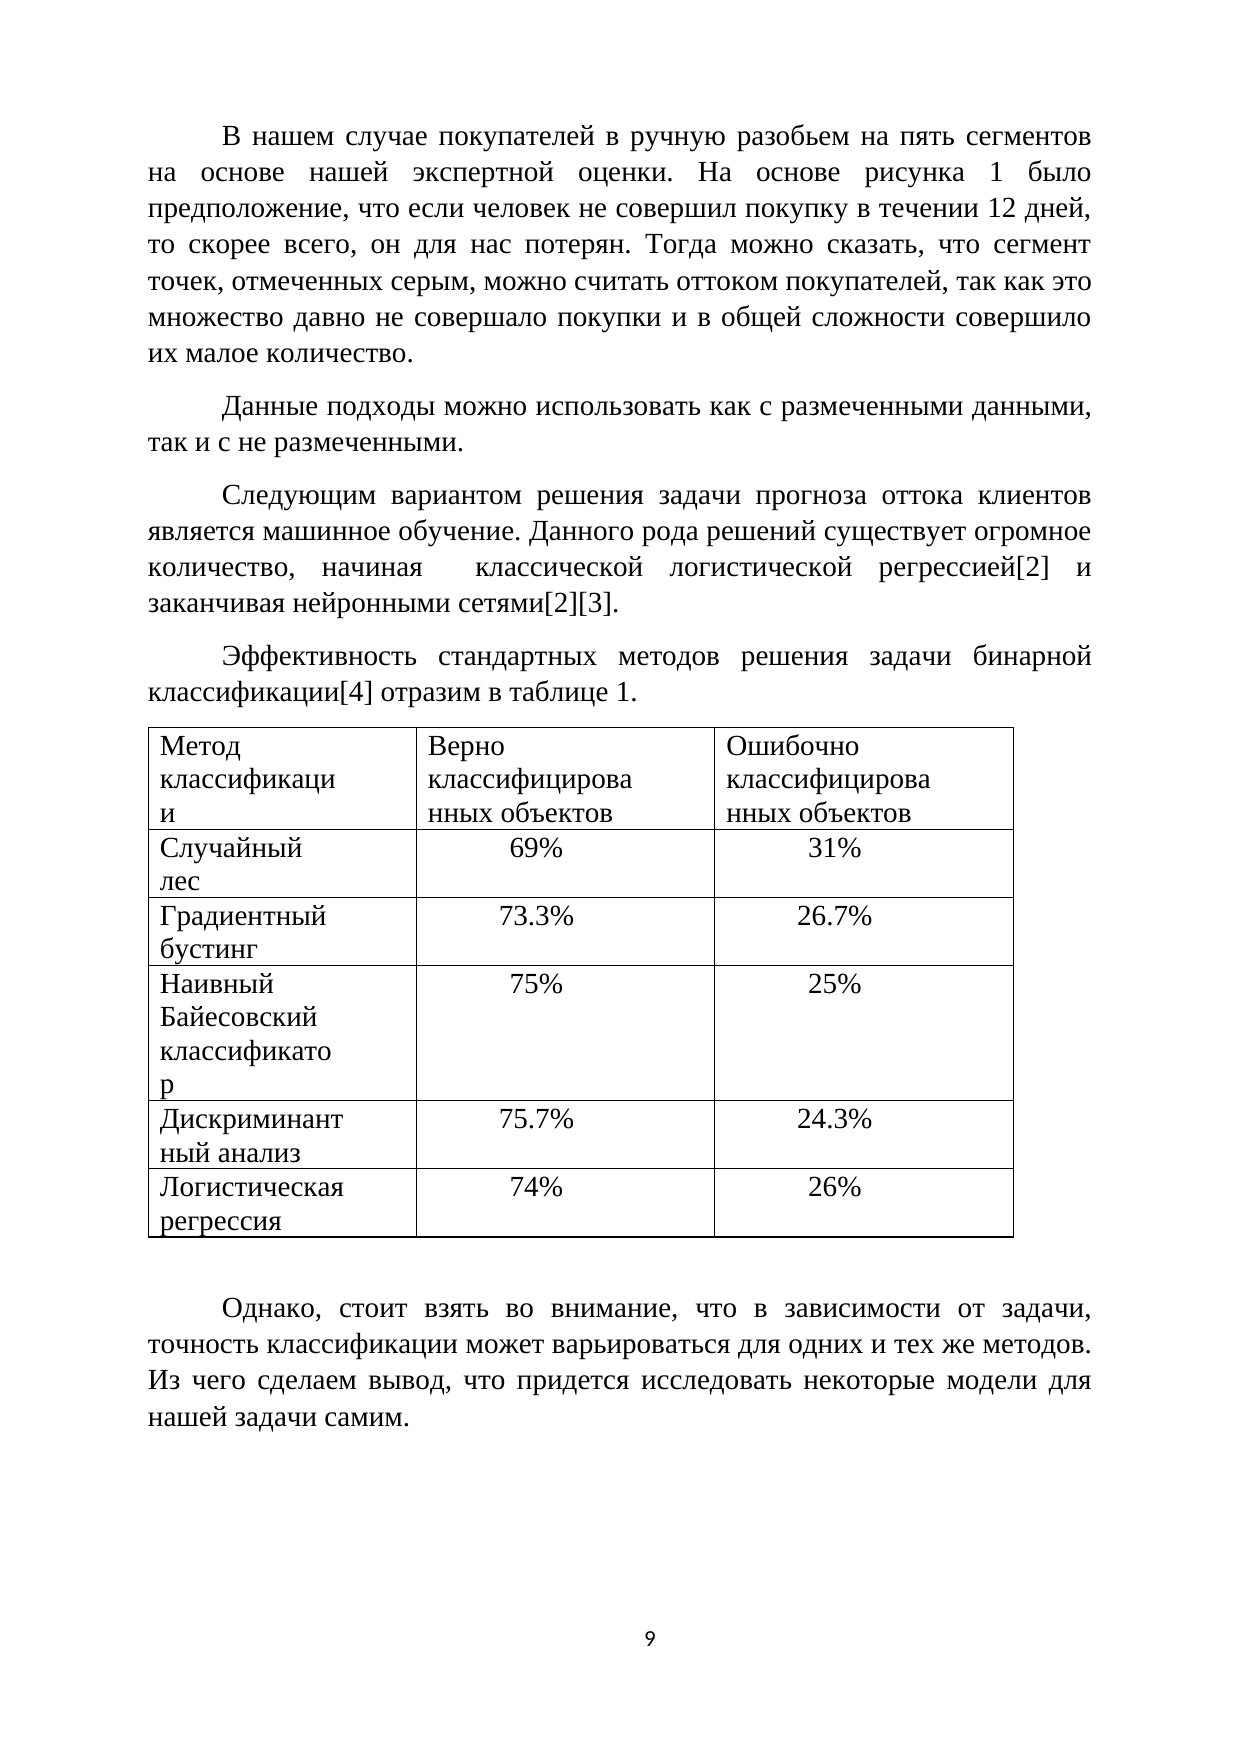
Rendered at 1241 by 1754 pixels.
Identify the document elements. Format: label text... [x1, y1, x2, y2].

table_cell 24.3% [715, 1101, 1013, 1168]
text В нашем случае покупателей в ручную разобьем на пять сегментов на основе нашей экспертной оценки. На основе рисунка 1 было предположение, что если человек не совершил покупку в течении 12 дней, то скорее всего, он для нас потерян. Тогда можно сказать, что сегмент точек, отмеченных серым, можно считать оттоком покупателей, так как это множество давно не совершало покупки и в общей сложности совершило их малое количество. [148, 118, 1093, 368]
table_cell 69% [417, 830, 714, 897]
table_cell Логистическая регрессия [149, 1169, 416, 1236]
table_cell 26.7% [715, 898, 1013, 965]
text Данные подходы можно использовать как с размеченными данными, так и с не размеченными. [148, 388, 1093, 457]
table_cell 74% [417, 1169, 714, 1236]
table_cell Наивный Байесовский классификатор [149, 966, 416, 1100]
table_cell 25% [715, 966, 1013, 1100]
table_header Верно классифицированных объектов [417, 728, 714, 829]
table_cell 31% [715, 830, 1013, 897]
text Эффективность стандартных методов решения задачи бинарной классификации[4] отразим в таблице 1. [148, 638, 1093, 708]
text Следующим вариантом решения задачи прогноза оттока клиентов является машинное обучение. Данного рода решений существует огромное количество, начиная классической логистической регрессией[2] и заканчивая нейронными сетями[2][3]. [148, 477, 1093, 619]
table_cell 26% [715, 1169, 1013, 1236]
table_header Ошибочно классифицированных объектов [715, 728, 1013, 829]
table_cell 75.7% [417, 1101, 714, 1168]
table_cell Градиентный бустинг [149, 898, 416, 965]
table_cell Дискриминантный анализ [149, 1101, 416, 1168]
table_cell Случайный лес [149, 830, 416, 897]
table_header Метод классификации [149, 728, 416, 829]
table_cell 73.3% [417, 898, 714, 965]
table_cell 75% [417, 966, 714, 1100]
text Однако, стоит взять во внимание, что в зависимости от задачи, точность классификации может варьироваться для одних и тех же методов. Из чего сделаем вывод, что придется исследовать некоторые модели для нашей задачи самим. [148, 1290, 1093, 1432]
